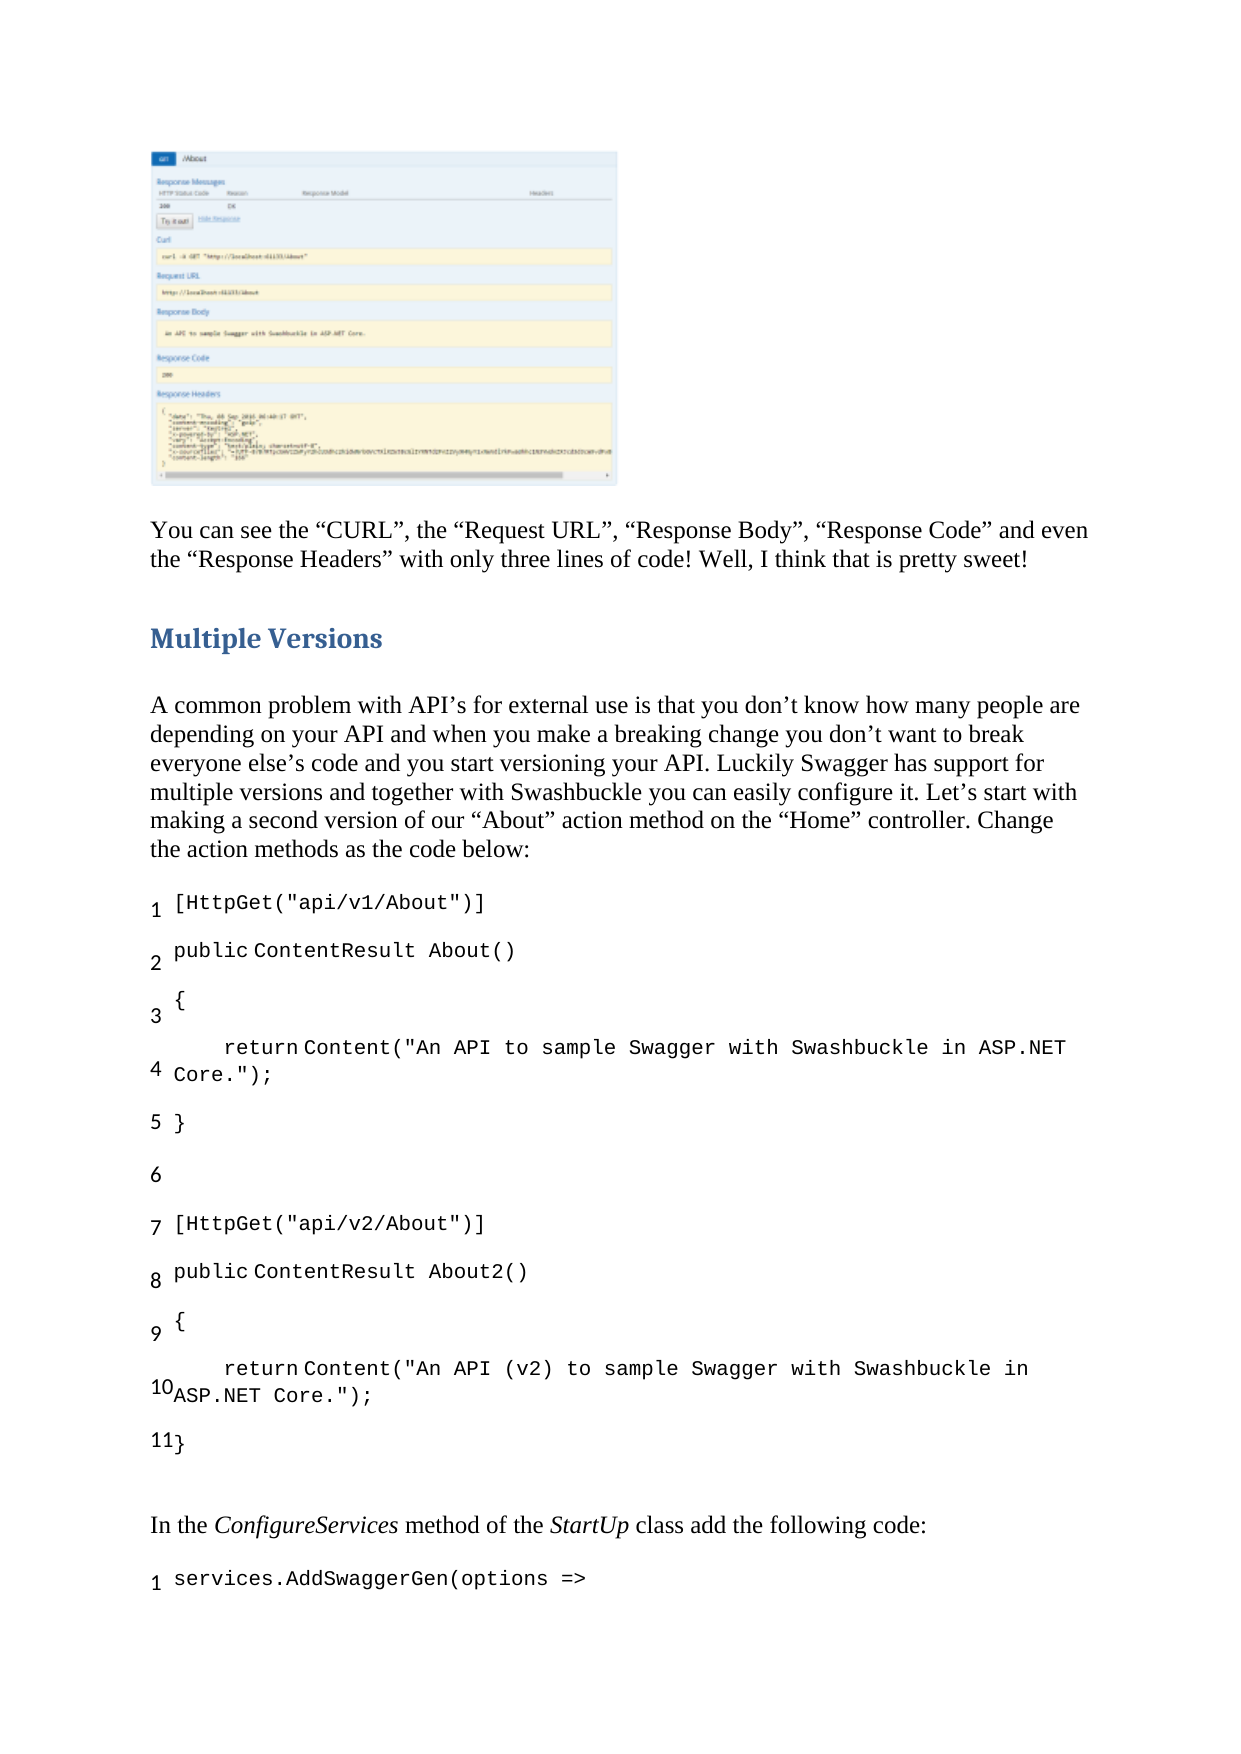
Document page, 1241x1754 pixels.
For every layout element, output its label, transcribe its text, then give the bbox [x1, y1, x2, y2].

picture [150, 150, 619, 486]
text A common problem with API’s for external use is that you don’t know how many people are depending on your API and when you make a breaking change you don’t want to break everyone else’s code and you start versioning your API. Luckily Swagger has support for multiple versions and together with Swashbuckle you can easily configure it. Let’s start with making a second version of our “About” action method on the “Home” controller. Change the action methods as the code below: [150, 690, 1090, 863]
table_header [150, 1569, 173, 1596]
text You can see the “CURL”, the “Request URL”, “Response Body”, “Response Code” and even the “Response Headers” with only three lines of code! Well, I think that is pretty sweet! [150, 515, 1090, 573]
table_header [173, 1569, 1090, 1596]
table_header [HttpGet("api/v1/About")] public ContentResult About() { return Content("An API to sample Swagger with Swashbuckle in ASP.NET Core."); } [HttpGet("api/v2/About")] public ContentResult About2() { return Content("An API (v2) to sample Swagger with Swashbuckle in ASP.NET Core."); } [173, 892, 1090, 1481]
text In the ConfigureServices method of the StartUp class add the following code: [150, 1511, 1090, 1539]
subtitle Multiple Versions [150, 623, 1090, 656]
table_header 1 2 3 4 5 6 7 8 9 10 11 [150, 892, 173, 1481]
